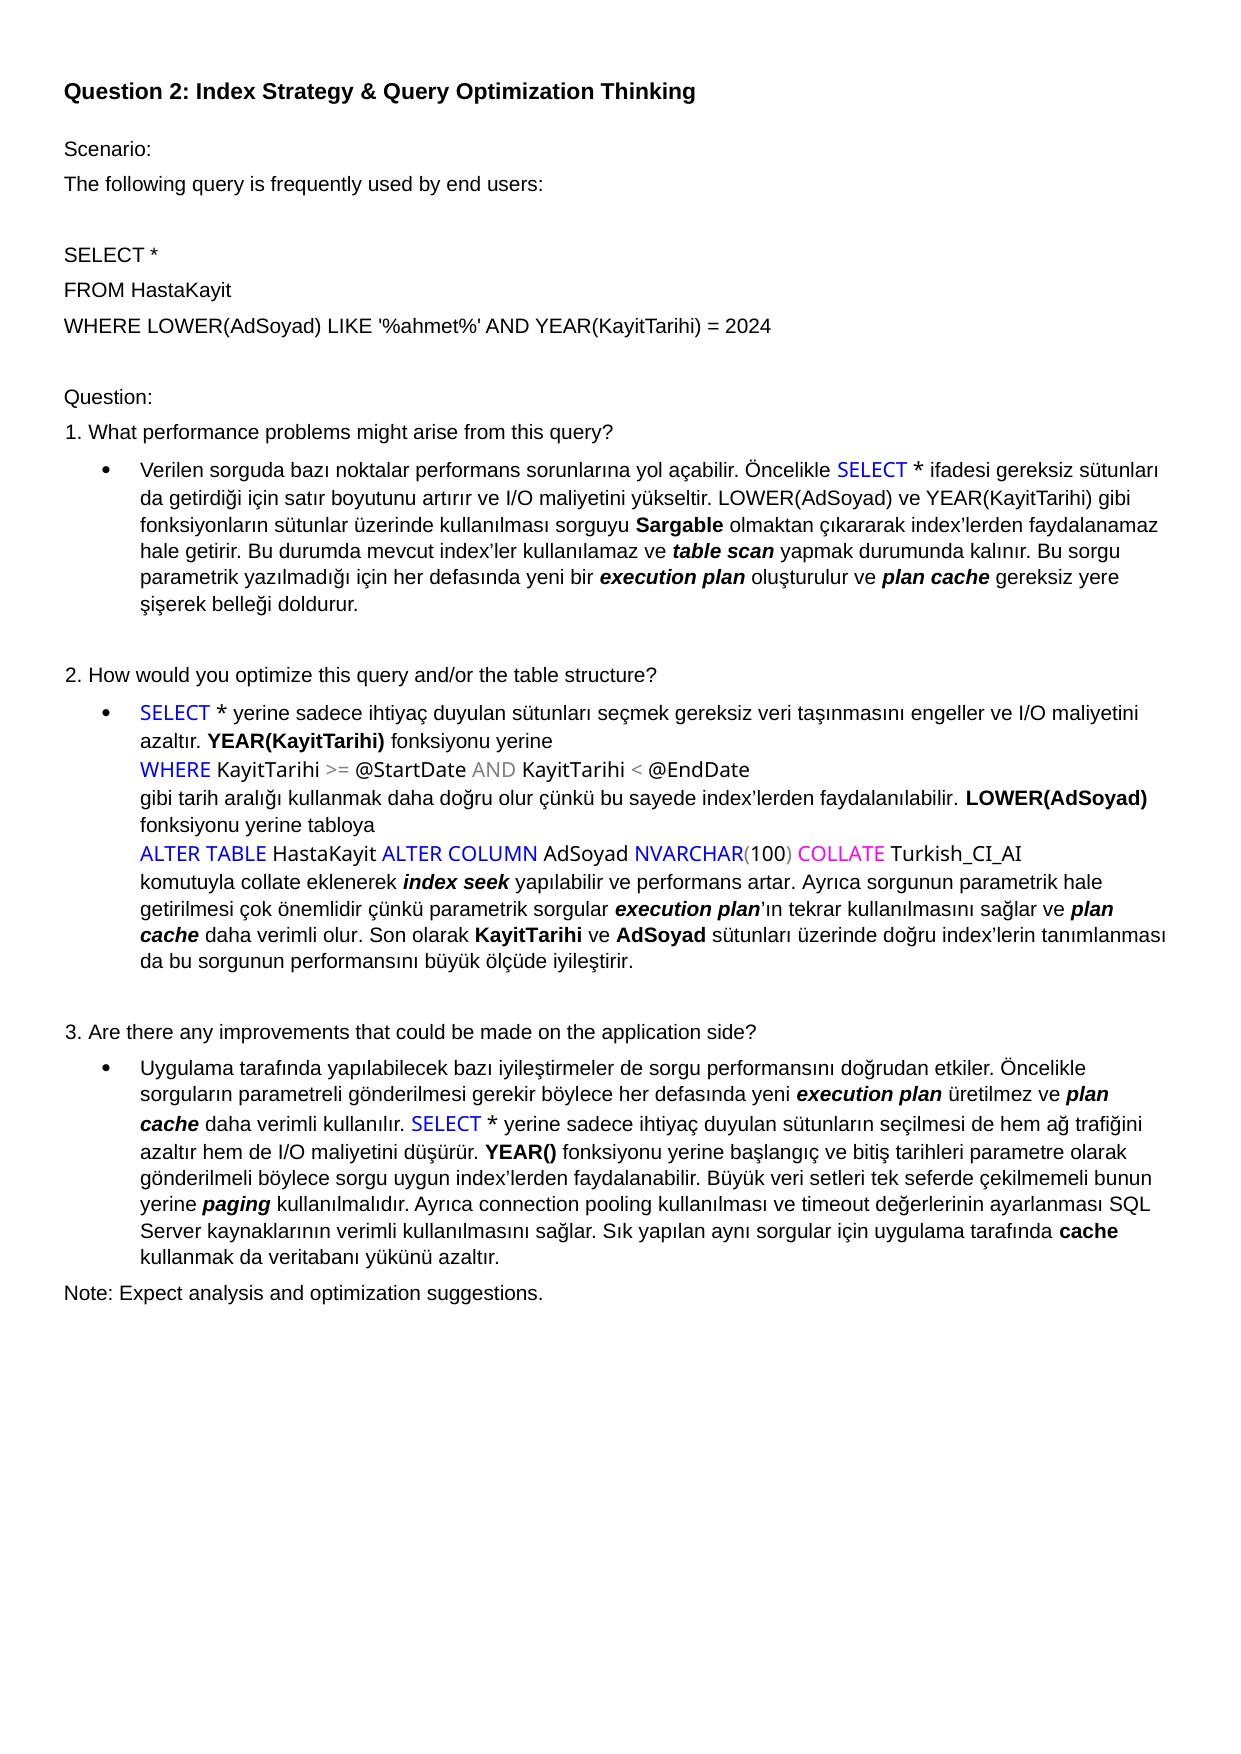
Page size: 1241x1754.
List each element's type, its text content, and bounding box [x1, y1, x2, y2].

subtitle Question 2: Index Strategy & Query Optimization Thinking [63, 78, 1175, 104]
text FROM HastaKayit [63, 278, 1175, 302]
list Are there any improvements that could be made on the application side? [65, 1020, 1175, 1044]
text The following query is frequently used by end users: [63, 172, 1175, 196]
text Note: Expect analysis and optimization suggestions. [63, 1280, 1175, 1304]
text Scenario: [63, 137, 1175, 161]
text SELECT * [63, 243, 1175, 267]
list Uygulama tarafında yapılabilecek bazı iyileştirmeler de sorgu performansını doğrudan etkiler. Öncelikle sorguların parametreli gönderilmesi gerekir böylece her defasında yeni execution plan üretilmez ve plan cache daha verimli kullanılır. SELECT * yerine sadece ihtiyaç duyulan sütunların seçilmesi de hem ağ trafiğini azaltır hem de I/O maliyetini düşürür. YEAR() fonksiyonu yerine başlangıç ve bitiş tarihleri parametre olarak gönderilmeli böylece sorgu uygun index’lerden faydalanabilir. Büyük veri setleri tek seferde çekilmemeli bunun yerine paging kullanılmalıdır. Ayrıca connection pooling kullanılması ve timeout değerlerinin ayarlanması SQL Server kaynaklarının verimli kullanılmasını sağlar. Sık yapılan aynı sorgular için uygulama tarafında cache kullanmak da veritabanı yükünü azaltır. [102, 1056, 1175, 1269]
list Verilen sorguda bazı noktalar performans sorunlarına yol açabilir. Öncelikle SELECT * ifadesi gereksiz sütunları da getirdiği için satır boyutunu artırır ve I/O maliyetini yükseltir. LOWER(AdSoyad) ve YEAR(KayitTarihi) gibi fonksiyonların sütunlar üzerinde kullanılması sorguyu Sargable olmaktan çıkararak index’lerden faydalanamaz hale getirir. Bu durumda mevcut index’ler kullanılamaz ve table scan yapmak durumunda kalınır. Bu sorgu parametrik yazılmadığı için her defasında yeni bir execution plan oluşturulur ve plan cache gereksiz yere şişerek belleği doldurur. [102, 455, 1175, 616]
text WHERE LOWER(AdSoyad) LIKE '%ahmet%' AND YEAR(KayitTarihi) = 2024 [63, 314, 1175, 338]
list SELECT * yerine sadece ihtiyaç duyulan sütunları seçmek gereksiz veri taşınmasını engeller ve I/O maliyetini azaltır. YEAR(KayitTarihi) fonksiyonu yerine WHERE KayitTarihi >= @StartDate AND KayitTarihi < @EndDate gibi tarih aralığı kullanmak daha doğru olur çünkü bu sayede index’lerden faydalanılabilir. LOWER(AdSoyad) fonksiyonu yerine tabloya ALTER TABLE HastaKayit ALTER COLUMN AdSoyad NVARCHAR(100) COLLATE Turkish_CI_AI komutuyla collate eklenerek index seek yapılabilir ve performans artar. Ayrıca sorgunun parametrik hale getirilmesi çok önemlidir çünkü parametrik sorgular execution plan’ın tekrar kullanılmasını sağlar ve plan cache daha verimli olur. Son olarak KayitTarihi ve AdSoyad sütunları üzerinde doğru index’lerin tanımlanması da bu sorgunun performansını büyük ölçüde iyileştirir. [102, 698, 1175, 973]
list What performance problems might arise from this query? [65, 420, 1175, 444]
list How would you optimize this query and/or the table structure? [65, 662, 1175, 686]
text Question: [63, 384, 1175, 408]
